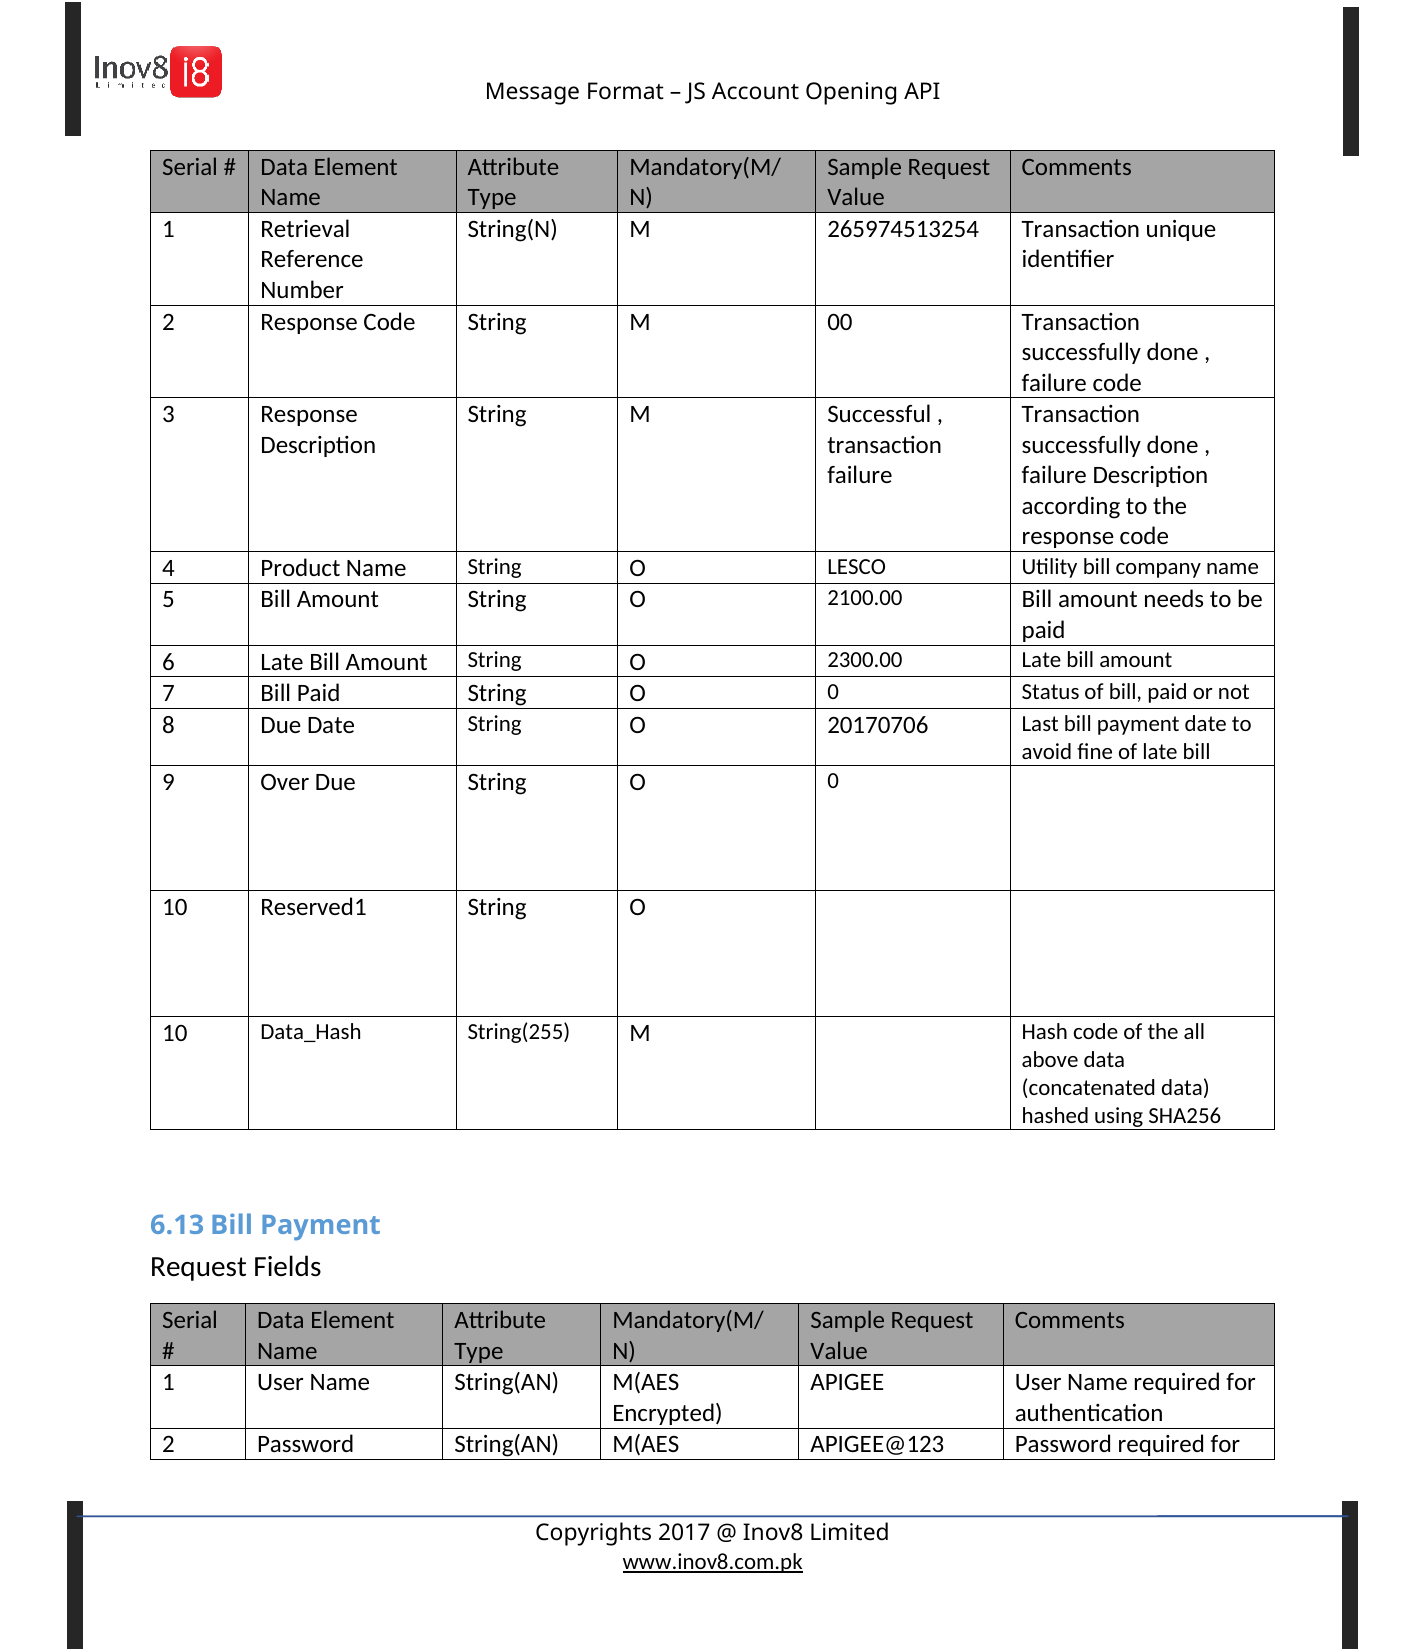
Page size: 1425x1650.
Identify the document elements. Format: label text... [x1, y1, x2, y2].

table_cell String [457, 398, 617, 551]
table_cell Due Date [249, 709, 456, 765]
subtitle Bill Payment [150, 1206, 1275, 1243]
table_cell LESCO [816, 552, 1010, 582]
table_cell 4 [151, 552, 248, 582]
table_cell O [618, 891, 815, 1016]
table_cell Successful , transaction failure [816, 398, 1010, 551]
table_cell Data_Hash [249, 1017, 456, 1129]
table_cell Late Bill Amount [249, 646, 456, 676]
table_cell Reserved1 [249, 891, 456, 1016]
table_cell 2 [151, 306, 248, 397]
table_header Comments [1004, 1304, 1274, 1365]
table_cell O [618, 584, 815, 644]
table_cell String [457, 891, 617, 1016]
table_cell 0 [816, 766, 1010, 890]
table_cell Bill Amount [249, 584, 456, 644]
table_cell Hash code of the all above data (concatenated data) hashed using SHA256 [1011, 1017, 1274, 1129]
table_cell O [618, 677, 815, 708]
table_cell O [618, 709, 815, 765]
table_cell String [457, 552, 617, 582]
table_cell Response Code [249, 306, 456, 397]
table_cell 2300.00 [816, 646, 1010, 676]
table_cell String(255) [457, 1017, 617, 1129]
table_cell Utility bill company name [1011, 552, 1274, 582]
table_header Mandatory(M/N) [601, 1304, 798, 1365]
table_cell M [618, 1017, 815, 1129]
table_cell M(AES Encrypted) [601, 1429, 798, 1459]
table_cell Bill Paid [249, 677, 456, 708]
table_cell 10 [151, 1017, 248, 1129]
table_cell User Name required for authentication [1004, 1366, 1274, 1427]
table_header Attribute Type [457, 151, 617, 212]
table_cell String [457, 766, 617, 890]
table_cell String(AN) [443, 1429, 600, 1459]
table_header Sample Request Value [799, 1304, 1003, 1365]
table_cell Transaction unique identifier [1011, 213, 1274, 305]
table_cell String [457, 584, 617, 644]
table_cell 1 [151, 213, 248, 305]
table_cell String [457, 709, 617, 765]
table_header Comments [1011, 151, 1274, 212]
table_cell 7 [151, 677, 248, 708]
table_cell String [457, 646, 617, 676]
table_cell 2 [151, 1429, 245, 1459]
table_header Mandatory(M/N) [618, 151, 815, 212]
table_cell String(N) [457, 213, 617, 305]
table_cell String(AN) [443, 1366, 600, 1427]
table_cell [816, 891, 1010, 1016]
picture [89, 42, 225, 101]
table_cell 10 [151, 891, 248, 1016]
text Request Fields [150, 1248, 1275, 1284]
table_cell String [457, 677, 617, 708]
table_cell Transaction successfully done , failure code [1011, 306, 1274, 397]
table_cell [1004, 1429, 1274, 1459]
table_cell 5 [151, 584, 248, 644]
table_cell APIGEE [799, 1366, 1003, 1427]
table_cell 0 [816, 677, 1010, 708]
table_cell 8 [151, 709, 248, 765]
table_header Sample Request Value [816, 151, 1010, 212]
table_cell M(AES Encrypted) [601, 1366, 798, 1427]
table_cell 9 [151, 766, 248, 890]
table_cell M [618, 398, 815, 551]
table_cell Last bill payment date to avoid fine of late bill [1011, 709, 1274, 765]
table_cell Response Description [249, 398, 456, 551]
table_cell Retrieval Reference Number [249, 213, 456, 305]
table_cell Product Name [249, 552, 456, 582]
table_cell 265974513254 [816, 213, 1010, 305]
table_header Serial # [151, 1304, 245, 1365]
table_header Data Element Name [249, 151, 456, 212]
table_cell APIGEE@123 [799, 1429, 1003, 1459]
table_cell Over Due [249, 766, 456, 890]
table_cell 20170706 [816, 709, 1010, 765]
table_cell M [618, 306, 815, 397]
table_cell O [618, 552, 815, 582]
table_cell O [618, 646, 815, 676]
table_cell [1011, 891, 1274, 1016]
table_cell Status of bill, paid or not [1011, 677, 1274, 708]
table_cell M [618, 213, 815, 305]
table_cell Late bill amount [1011, 646, 1274, 676]
table_cell Transaction successfully done , failure Description according to the response code [1011, 398, 1274, 551]
table_cell O [618, 766, 815, 890]
table_cell 2100.00 [816, 584, 1010, 644]
table_cell 1 [151, 1366, 245, 1427]
table_cell 3 [151, 398, 248, 551]
table_cell Password [246, 1429, 442, 1459]
table_cell [1011, 766, 1274, 890]
table_cell 00 [816, 306, 1010, 397]
table_cell 6 [151, 646, 248, 676]
table_header Serial # [151, 151, 248, 212]
table_header Data Element Name [246, 1304, 442, 1365]
table_cell [816, 1017, 1010, 1129]
table_cell String [457, 306, 617, 397]
table_cell User Name [246, 1366, 442, 1427]
table_header Attribute Type [443, 1304, 600, 1365]
